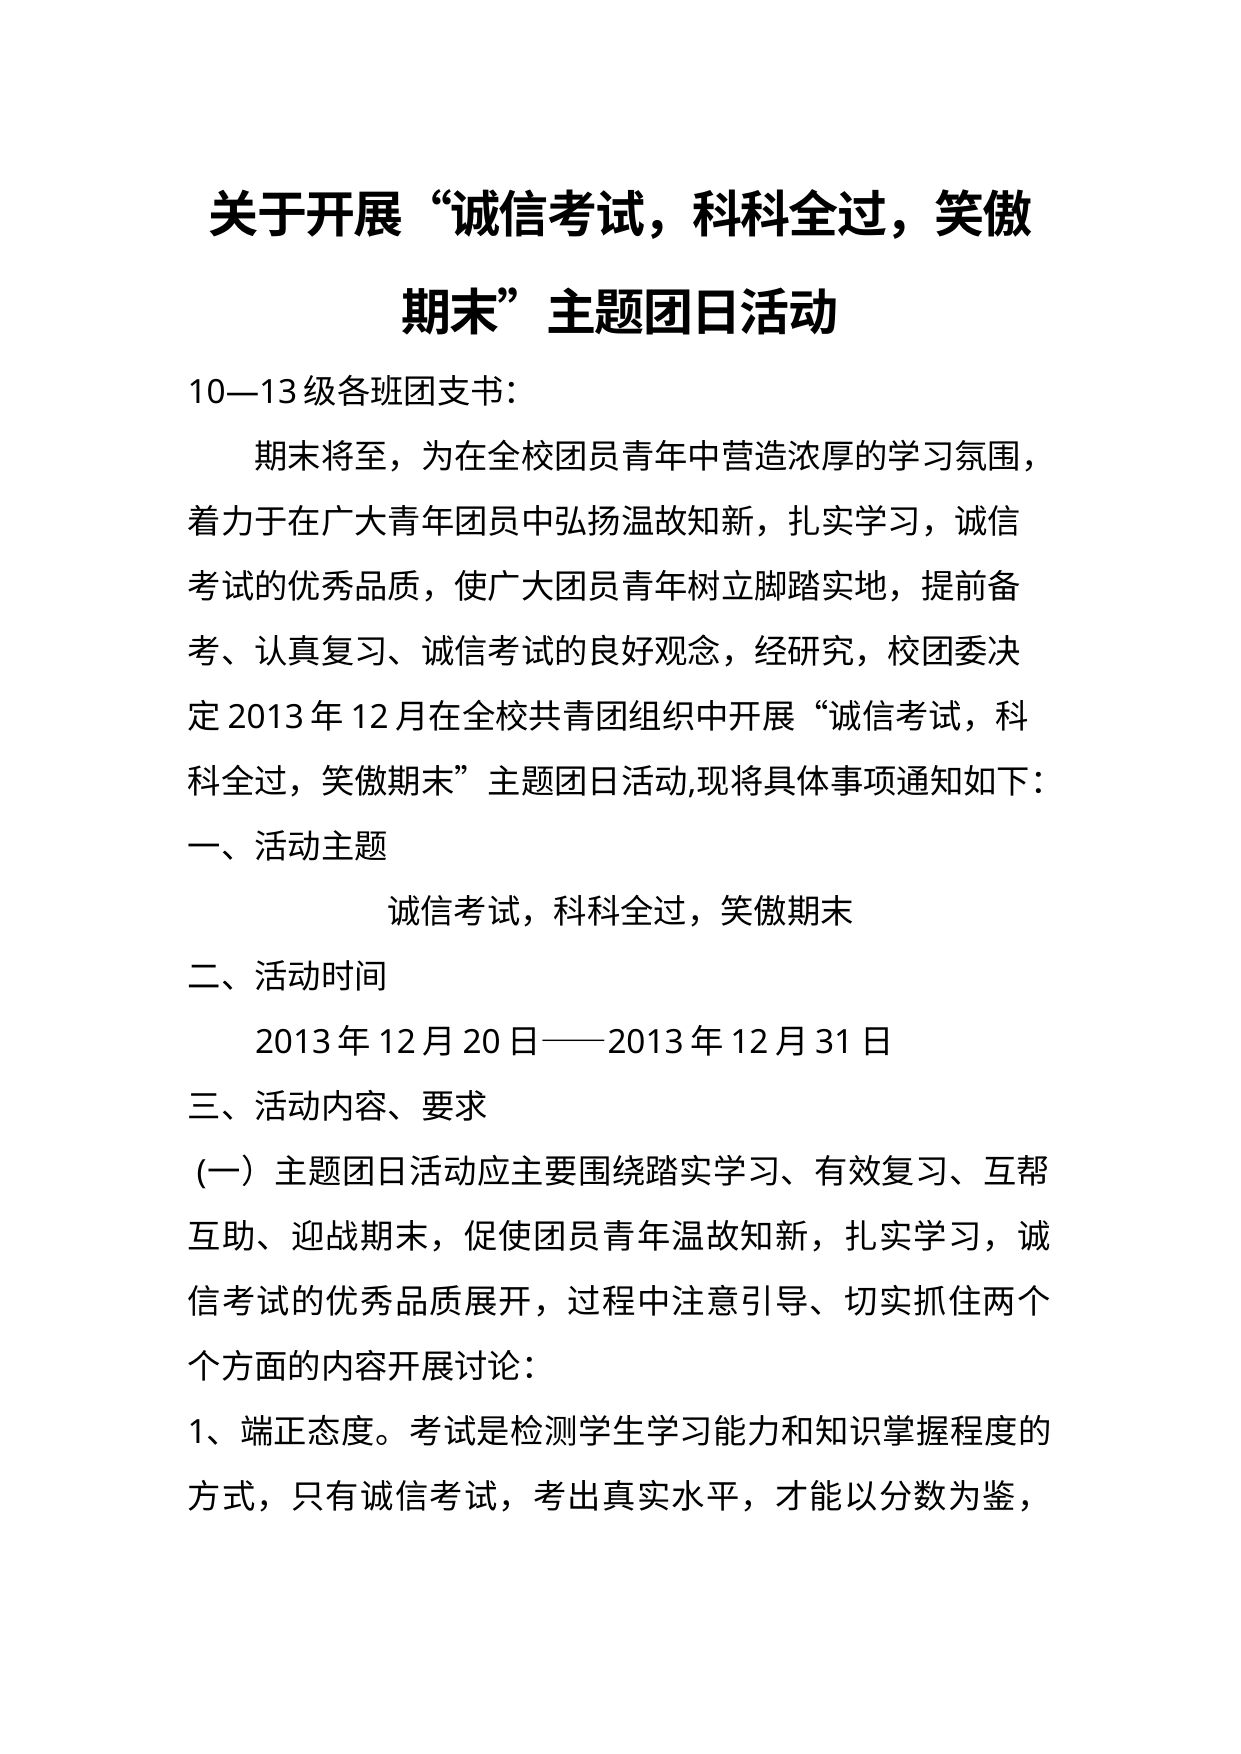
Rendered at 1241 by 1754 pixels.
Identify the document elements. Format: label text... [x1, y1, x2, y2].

text 期末将至，为在全校团员青年中营造浓厚的学习氛围，着力于在广大青年团员中弘扬温故知新，扎实学习，诚信考试的优秀品质，使广大团员青年树立脚踏实地，提前备考、认真复习、诚信考试的良好观念，经研究，校团委决定2013年12月在全校共青团组织中开展“诚信考试，科科全过，笑傲期末”主题团日活动,现将具体事项通知如下： [187, 422, 1053, 812]
text 二、活动时间 [187, 942, 1053, 1007]
text (一）主题团日活动应主要围绕踏实学习、有效复习、互帮互助、迎战期末，促使团员青年温故知新，扎实学习，诚信考试的优秀品质展开，过程中注意引导、切实抓住两个个方面的内容开展讨论： [187, 1137, 1053, 1397]
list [187, 1397, 1053, 1527]
text 诚信考试，科科全过，笑傲期末 [187, 877, 1053, 942]
text 关于开展“诚信考试，科科全过，笑傲期末”主题团日活动 [187, 162, 1053, 357]
text 三、活动内容、要求 [187, 1072, 1053, 1137]
text 2013年12月20日——2013年12月31日 [187, 1007, 1053, 1072]
text 10—13级各班团支书： [187, 357, 1053, 422]
text 一、活动主题 [187, 812, 1053, 877]
